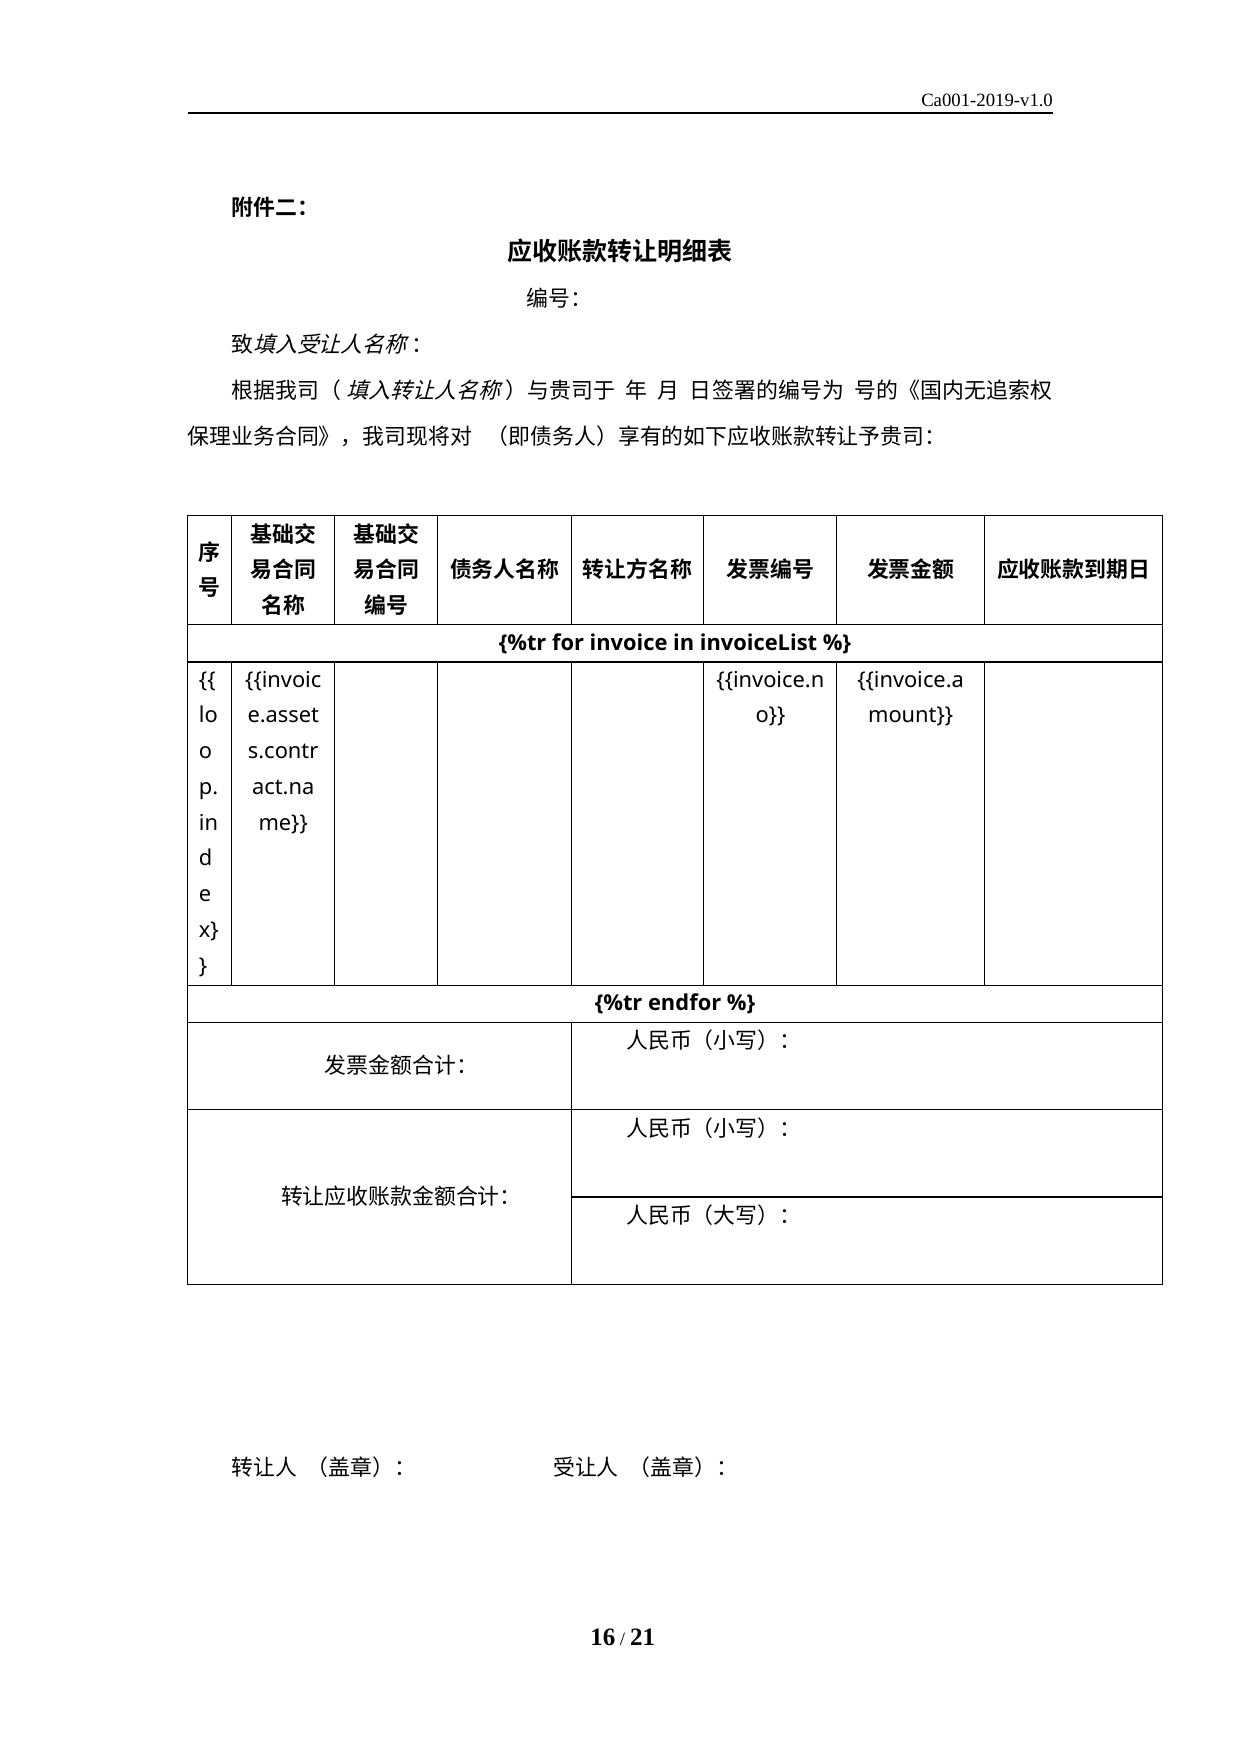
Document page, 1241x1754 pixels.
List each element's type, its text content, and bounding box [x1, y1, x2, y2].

table_cell 人民币（小写）： [572, 1023, 1162, 1109]
table_cell [335, 663, 437, 984]
table_cell {%tr endfor %} [188, 986, 1162, 1022]
table_cell {{invoice.no}} [704, 663, 836, 984]
text 致填入受让人名称 ： [187, 316, 1053, 362]
table_cell 人民币（小写）： [572, 1110, 1162, 1196]
table_header 发票金额 [837, 516, 984, 624]
table_header 应收账款到期日 [985, 516, 1162, 624]
table_cell 人民币（大写）： [572, 1198, 1162, 1284]
table_cell [985, 663, 1162, 984]
table_cell [572, 663, 703, 984]
text 附件二： [187, 178, 1053, 224]
table_header 发票编号 [704, 516, 836, 624]
table_cell 转让应收账款金额合计： [188, 1110, 571, 1284]
table_header 基础交易合同编号 [335, 516, 437, 624]
table_header 债务人名称 [438, 516, 571, 624]
table_cell {{loop.index}} [188, 663, 231, 984]
table_cell [438, 663, 571, 984]
table_header 转让方名称 [572, 516, 703, 624]
table_cell {%tr for invoice in invoiceList %} [188, 625, 1162, 661]
table_header 基础交易合同名称 [232, 516, 334, 624]
text 应收账款转让明细表 [187, 224, 1053, 270]
table_cell {{invoice.amount}} [837, 663, 984, 984]
text 根据我司（ 填入转让人名称 ）与贵司于 年 月 日签署的编号为 号的《国内无追索权保理业务合同》，我司现将对 （即债务人）享有的如下应收账款转让予贵司： [187, 362, 1053, 453]
text 转让人 （盖章）： 受让人 （盖章）： [187, 1438, 1053, 1484]
table_header 序号 [188, 516, 231, 624]
text 编号： [187, 270, 1053, 316]
table_cell 发票金额合计： [188, 1023, 571, 1109]
table_cell {{invoice.assets.contract.name}} [232, 663, 334, 984]
